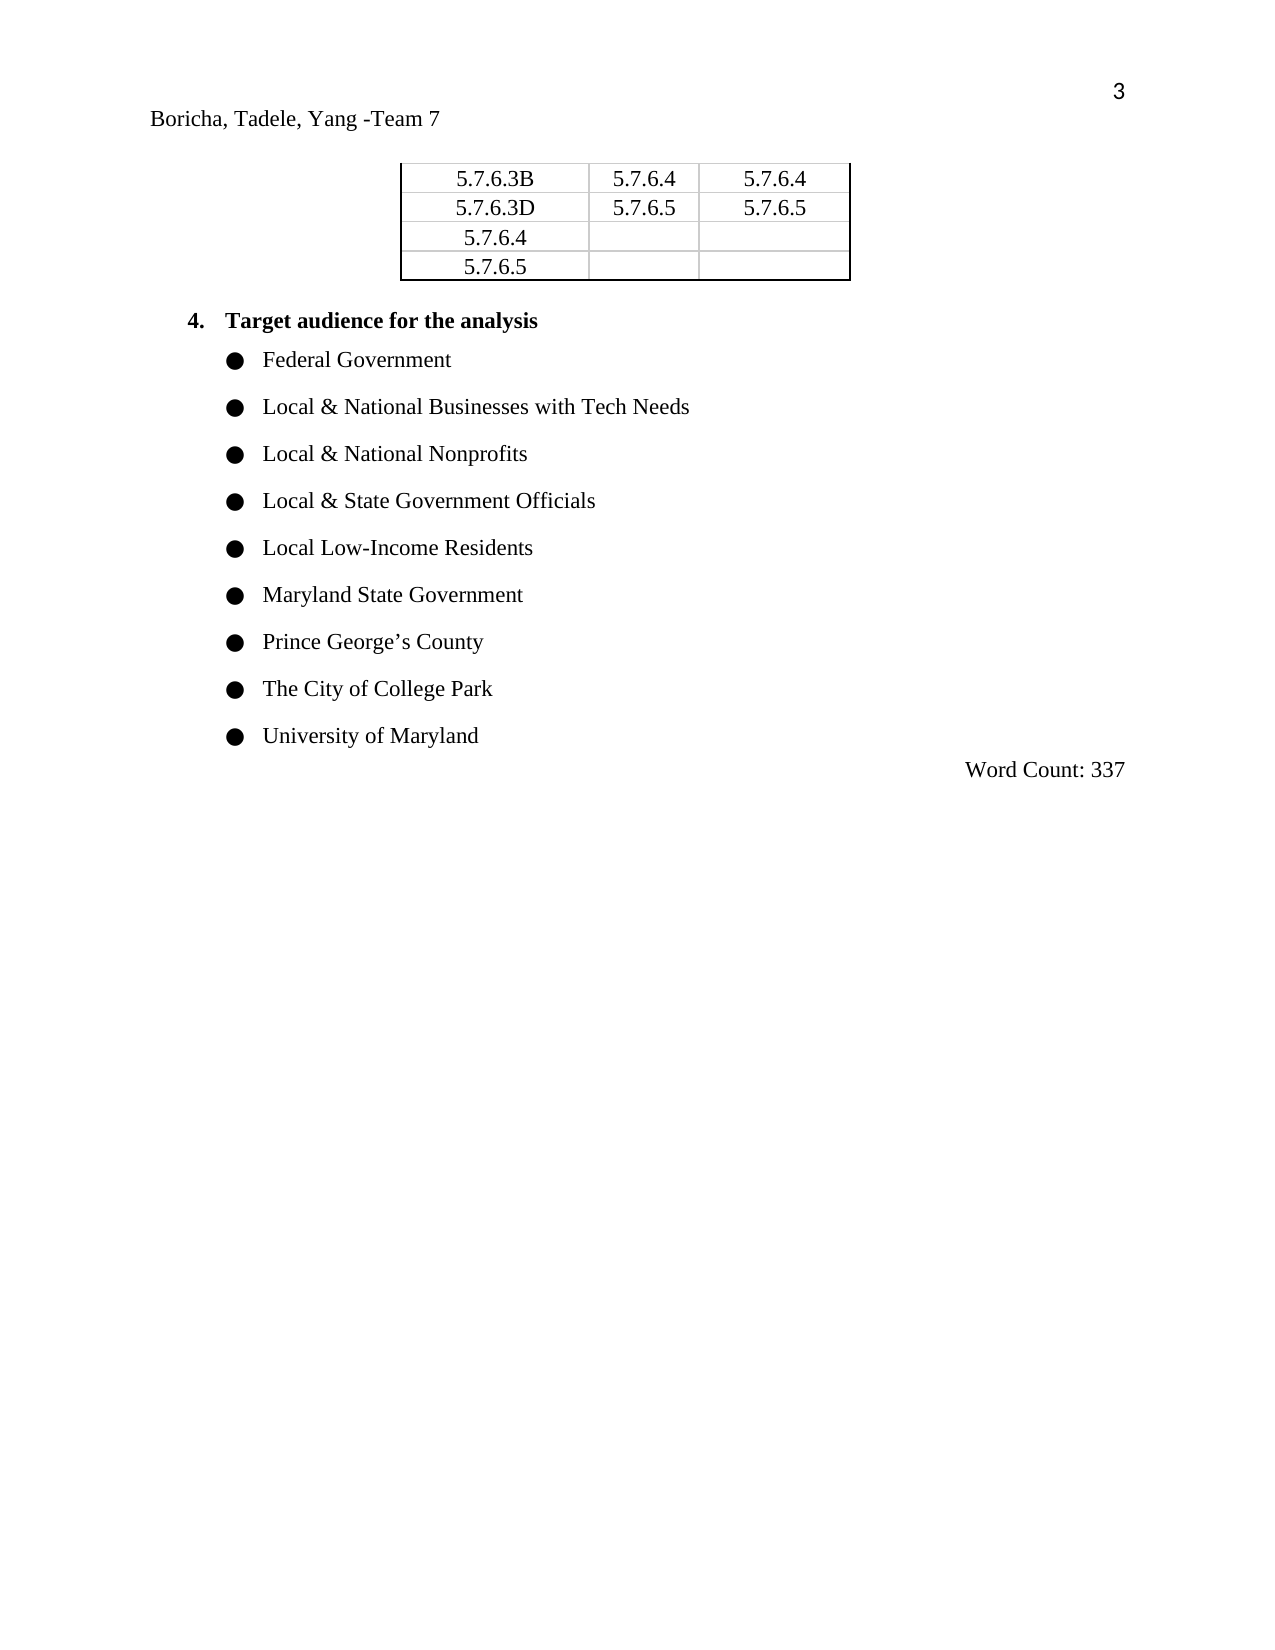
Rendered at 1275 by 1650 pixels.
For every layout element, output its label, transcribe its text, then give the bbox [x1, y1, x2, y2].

table_cell [590, 222, 698, 250]
table_cell 5.7.6.3D [402, 193, 588, 221]
list Local & National Businesses with Tech Needs [225, 380, 1125, 427]
list Federal Government [225, 333, 1125, 380]
list Local & National Nonprofits [225, 427, 1125, 474]
list Prince George’s County [225, 615, 1125, 662]
list Local & State Government Officials [225, 474, 1125, 521]
table_cell [590, 252, 698, 279]
table_cell [700, 222, 849, 250]
table_cell 5.7.6.3B [402, 164, 588, 192]
table_cell [700, 252, 849, 279]
list University of Maryland [225, 709, 1125, 756]
table_cell 5.7.6.5 [590, 193, 698, 221]
table_cell 5.7.6.5 [700, 193, 849, 221]
text Word Count: 337 [187, 756, 1125, 782]
table_cell 5.7.6.5 [402, 252, 588, 279]
list Local Low-Income Residents [225, 521, 1125, 568]
table_cell 5.7.6.4 [590, 164, 698, 192]
list Maryland State Government [225, 568, 1125, 615]
list The City of College Park [225, 662, 1125, 709]
table_cell 5.7.6.4 [402, 222, 588, 250]
list Target audience for the analysis [187, 307, 1125, 333]
table_cell 5.7.6.4 [700, 164, 849, 192]
